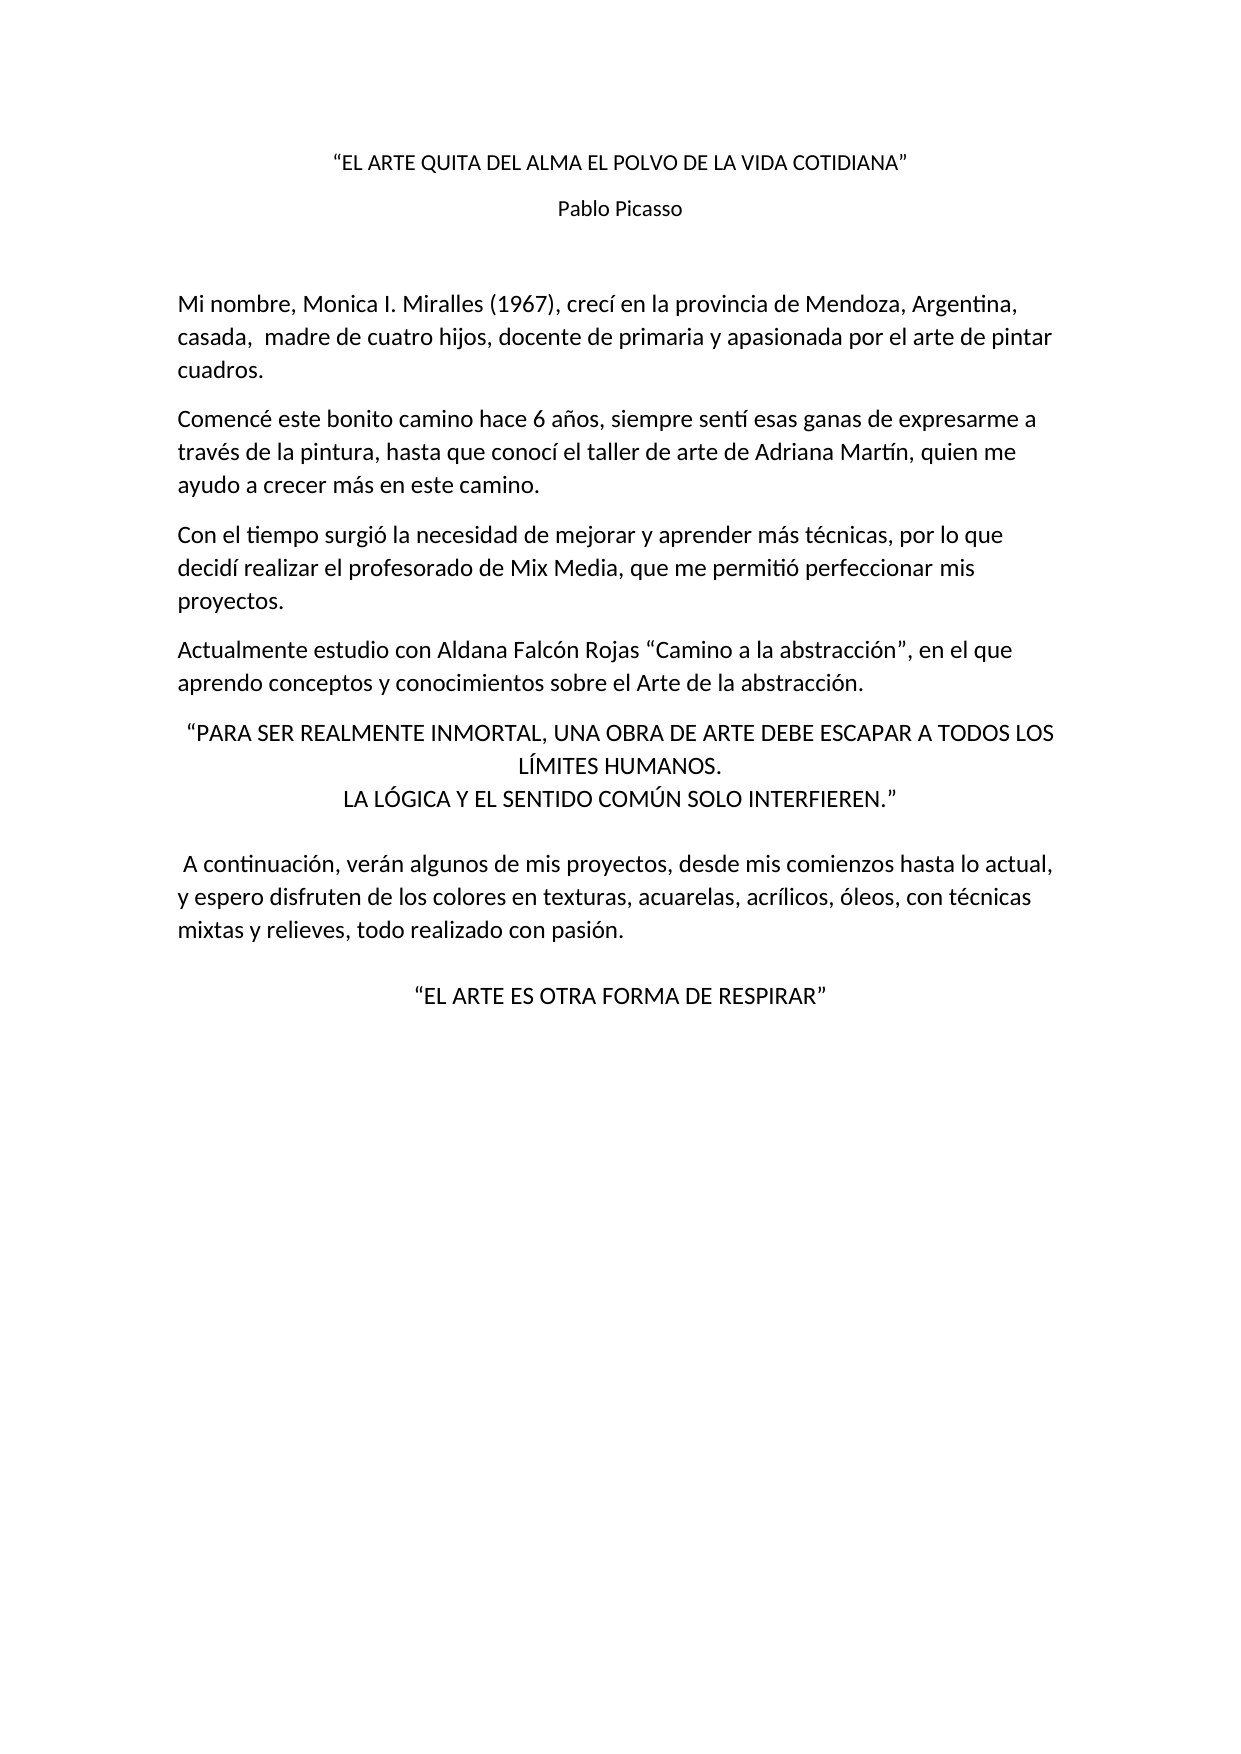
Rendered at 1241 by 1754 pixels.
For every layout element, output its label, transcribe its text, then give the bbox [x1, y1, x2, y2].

text Pablo Picasso [177, 194, 1063, 222]
text Con el tiempo surgió la necesidad de mejorar y aprender más técnicas, por lo que decidí realizar el profesorado de Mix Media, que me permitió perfeccionar mis proyectos. [177, 519, 1063, 615]
text LA LÓGICA Y EL SENTIDO COMÚN SOLO INTERFIEREN.” [177, 783, 1063, 813]
text Comencé este bonito camino hace 6 años, siempre sentí esas ganas de expresarme a través de la pintura, hasta que conocí el taller de arte de Adriana Martín, quien me ayudo a crecer más en este camino. [177, 404, 1063, 500]
text A continuación, verán algunos de mis proyectos, desde mis comienzos hasta lo actual, y espero disfruten de los colores en texturas, acuarelas, acrílicos, óleos, con técnicas mixtas y relieves, todo realizado con pasión. [177, 849, 1063, 945]
text Actualmente estudio con Aldana Falcón Rojas “Camino a la abstracción”, en el que aprendo conceptos y conocimientos sobre el Arte de la abstracción. [177, 634, 1063, 698]
text Mi nombre, Monica I. Miralles (1967), crecí en la provincia de Mendoza, Argentina, casada, madre de cuatro hijos, docente de primaria y apasionada por el arte de pintar cuadros. [177, 288, 1063, 384]
text “PARA SER REALMENTE INMORTAL, UNA OBRA DE ARTE DEBE ESCAPAR A TODOS LOS LÍMITES HUMANOS. [177, 717, 1063, 780]
text “EL ARTE ES OTRA FORMA DE RESPIRAR” [177, 980, 1063, 1011]
text “EL ARTE QUITA DEL ALMA EL POLVO DE LA VIDA COTIDIANA” [177, 148, 1063, 176]
